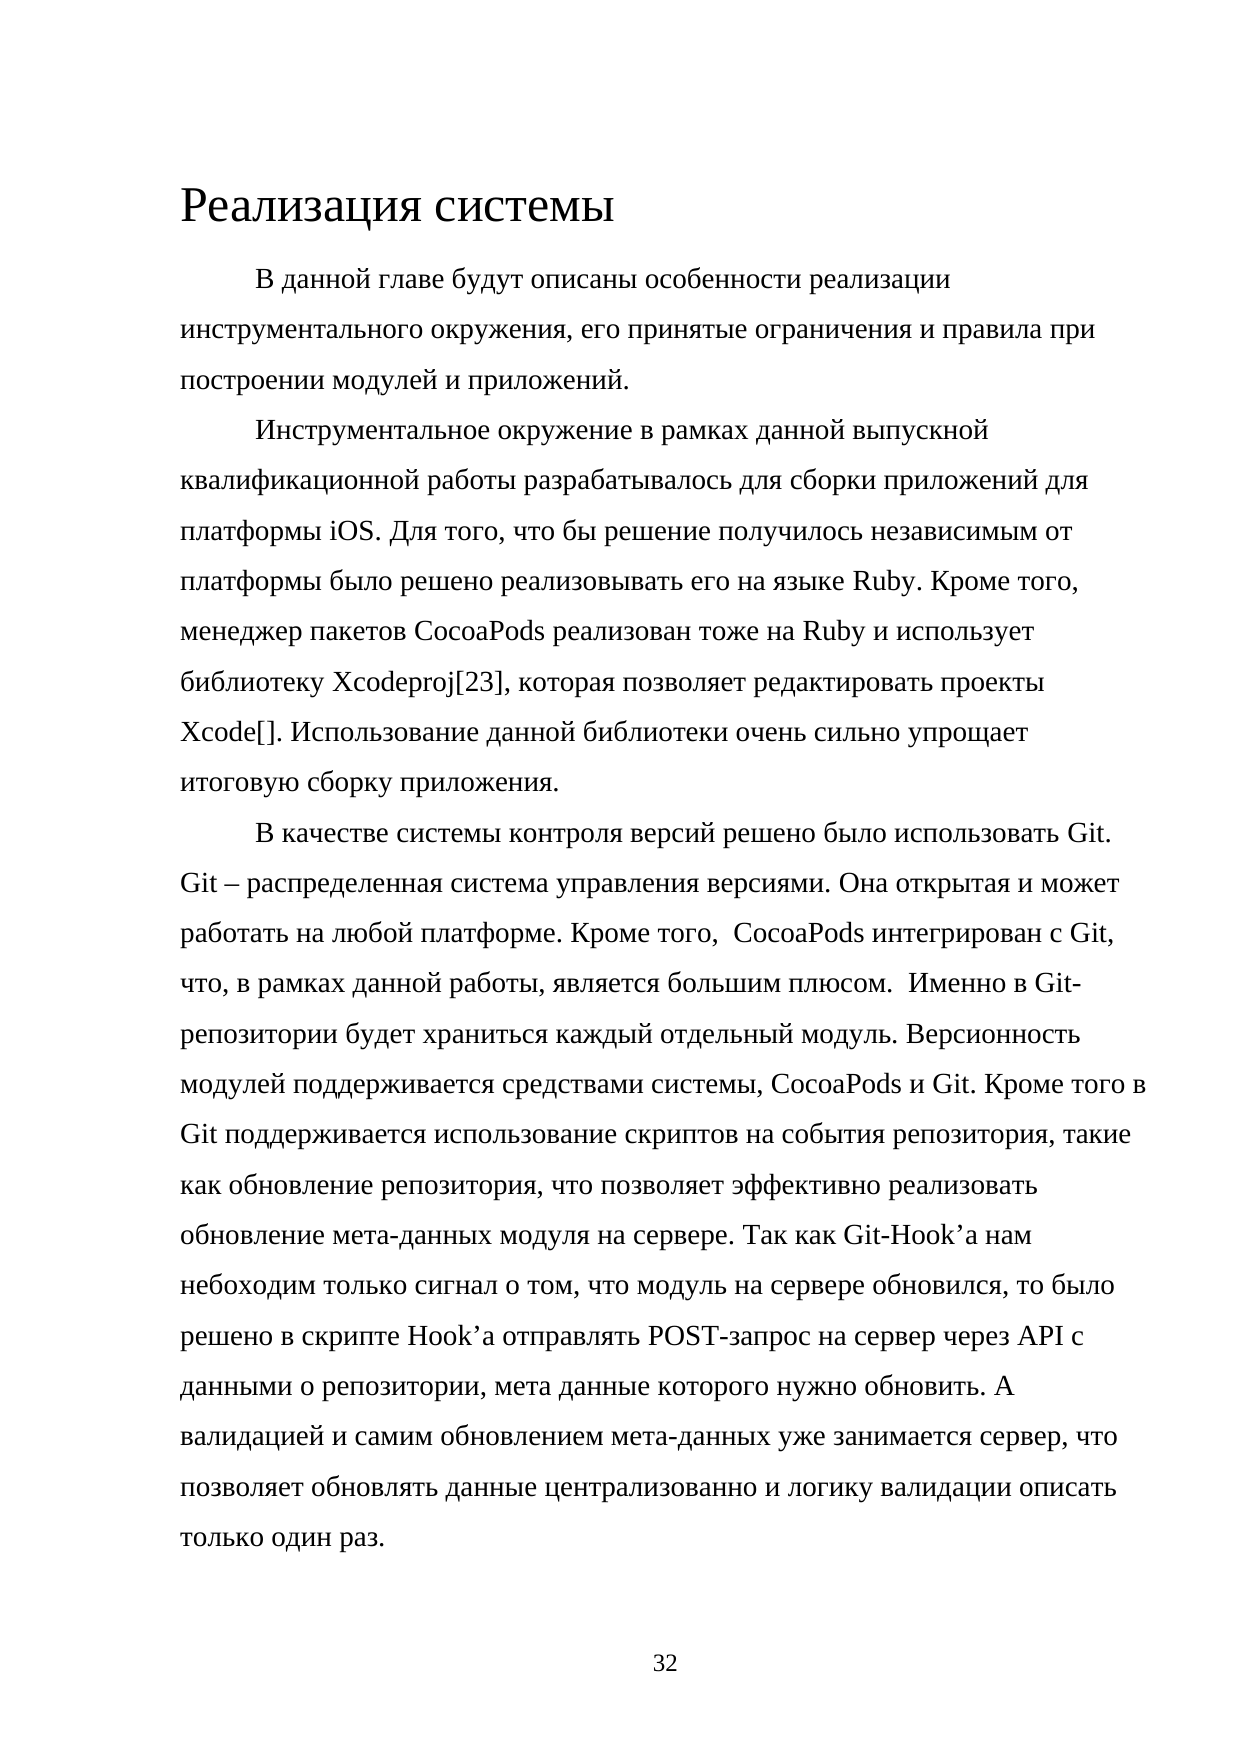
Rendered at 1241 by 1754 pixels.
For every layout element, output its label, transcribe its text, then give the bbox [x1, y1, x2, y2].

subtitle Реализация системы [180, 175, 1150, 232]
text В качестве системы контроля версий решено было использовать Git. Git – распределенная система управления версиями. Она открытая и может работать на любой платформе. Кроме того, CocoaPods интегрирован с Git, что, в рамках данной работы, является большим плюсом. Именно в Git-репозитории будет храниться каждый отдельный модуль. Версионность модулей поддерживается средствами системы, CocoaPods и Git. Кроме того в Git поддерживается использование скриптов на события репозитория, такие как обновление репозитория, что позволяет эффективно реализовать обновление мета-данных модуля на сервере. Так как Git-Hook’а нам небоходим только сигнал о том, что модуль на сервере обновился, то было решено в скрипте Hook’а отправлять POST-запрос на сервер через API с данными о репозитории, мета данные которого нужно обновить. А валидацией и самим обновлением мета-данных уже занимается сервер, что позволяет обновлять данные централизованно и логику валидации описать только один раз. [180, 815, 1150, 1553]
text В данной главе будут описаны особенности реализации инструментального окружения, его принятые ограничения и правила при построении модулей и приложений. [180, 261, 1150, 395]
text Инструментальное окружение в рамках данной выпускной квалификационной работы разрабатывалось для сборки приложений для платформы iOS. Для того, что бы решение получилось независимым от платформы было решено реализовывать его на языке Ruby. Кроме того, менеджер пакетов CocoaPods реализован тоже на Ruby и использует библиотеку Xcodeproj[23], которая позволяет редактировать проекты Xсode[]. Использование данной библиотеки очень сильно упрощает итоговую сборку приложения. [180, 412, 1150, 798]
